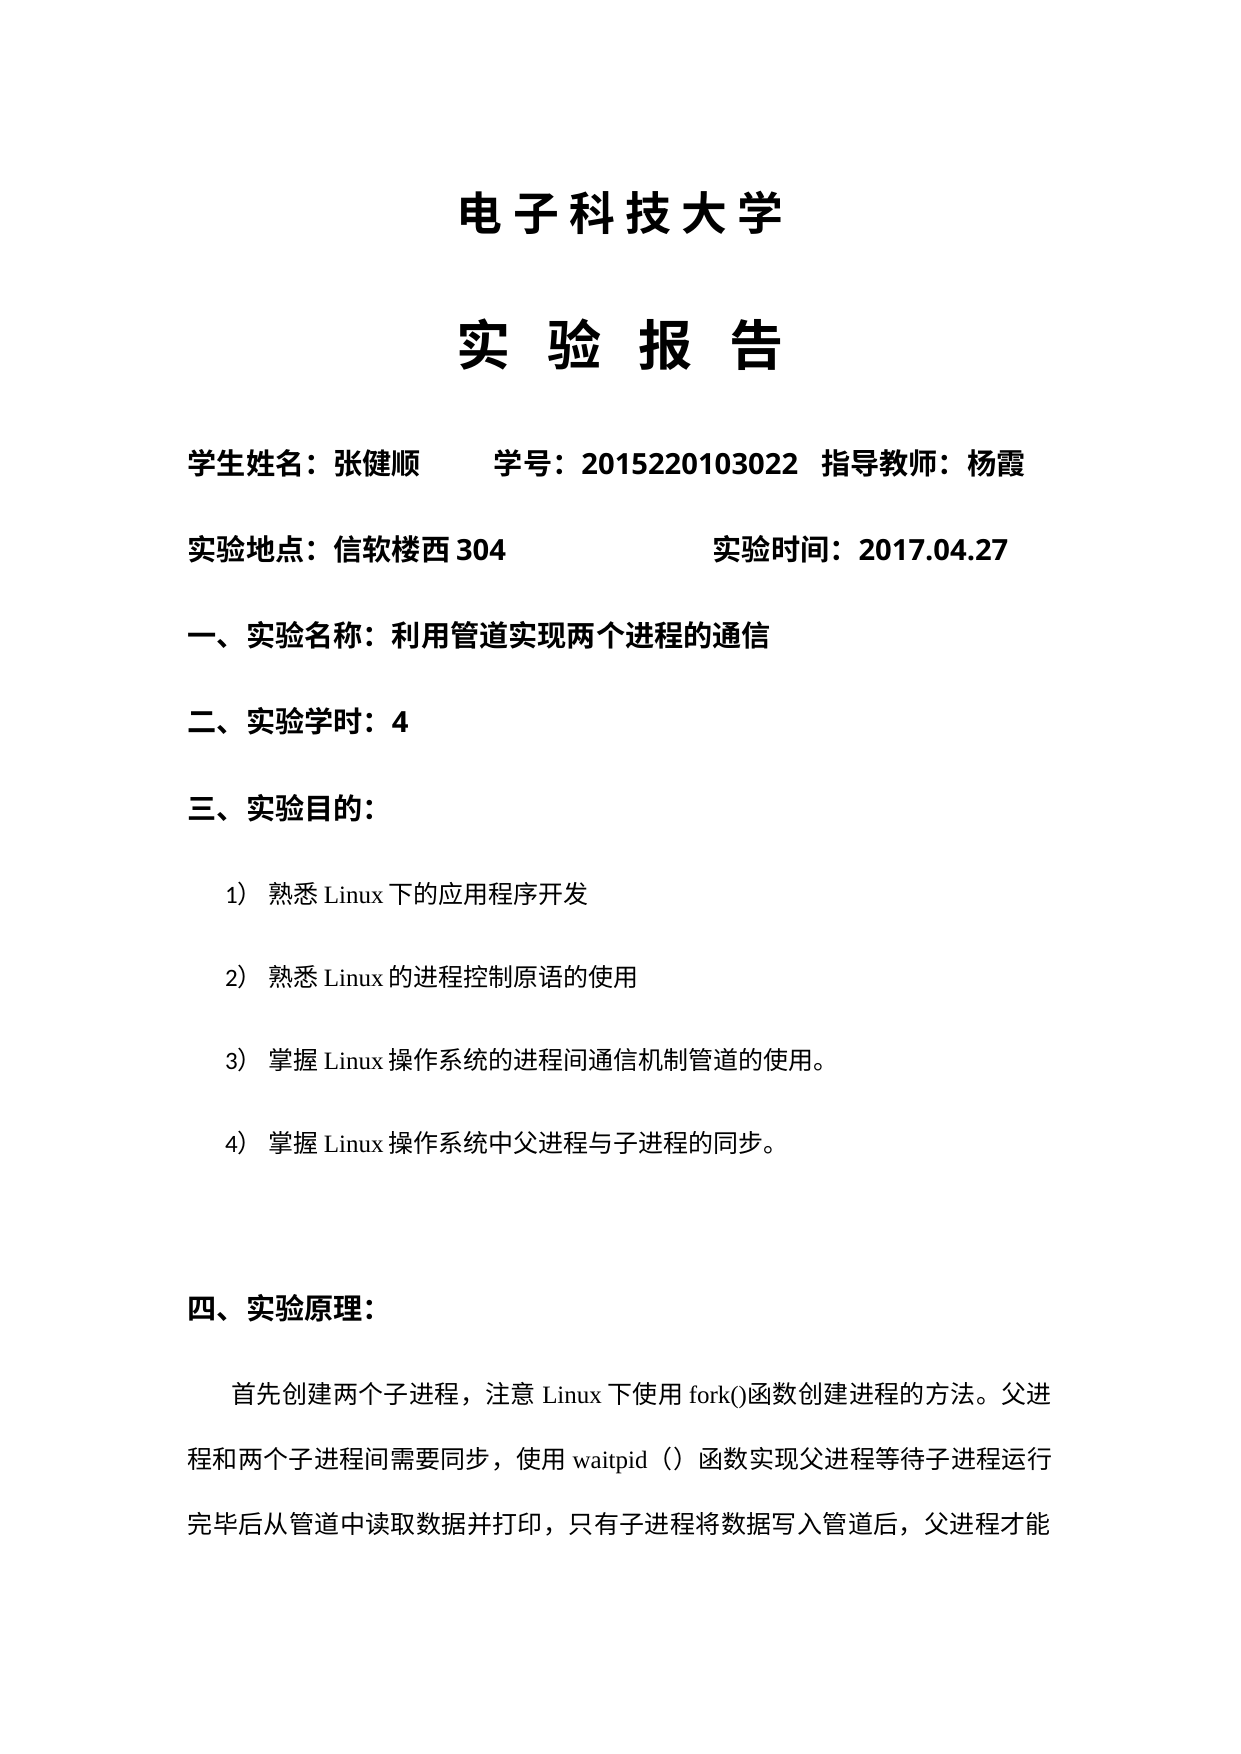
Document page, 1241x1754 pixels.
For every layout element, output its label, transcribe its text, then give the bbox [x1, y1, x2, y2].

text 实验地点：信软楼西304 实验时间：2017.04.27 [187, 515, 1053, 580]
list 熟悉Linux的进程控制原语的使用 [225, 943, 1053, 1008]
text 学生姓名：张健顺 学号：2015220103022 指导教师：杨霞 [187, 429, 1053, 494]
text 实 验 报 告 [187, 293, 1053, 390]
list 掌握Linux操作系统中父进程与子进程的同步。 [225, 1109, 1053, 1174]
list 熟悉Linux下的应用程序开发 [225, 860, 1053, 925]
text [187, 1361, 1053, 1556]
text 四、实验原理： [187, 1274, 1053, 1339]
text 电 子 科 技 大 学 [187, 162, 1053, 259]
text 三、实验目的： [187, 774, 1053, 839]
list 掌握Linux操作系统的进程间通信机制管道的使用。 [225, 1026, 1053, 1091]
text 一、实验名称：利用管道实现两个进程的通信 [187, 602, 1053, 667]
text 二、实验学时：4 [187, 688, 1053, 753]
